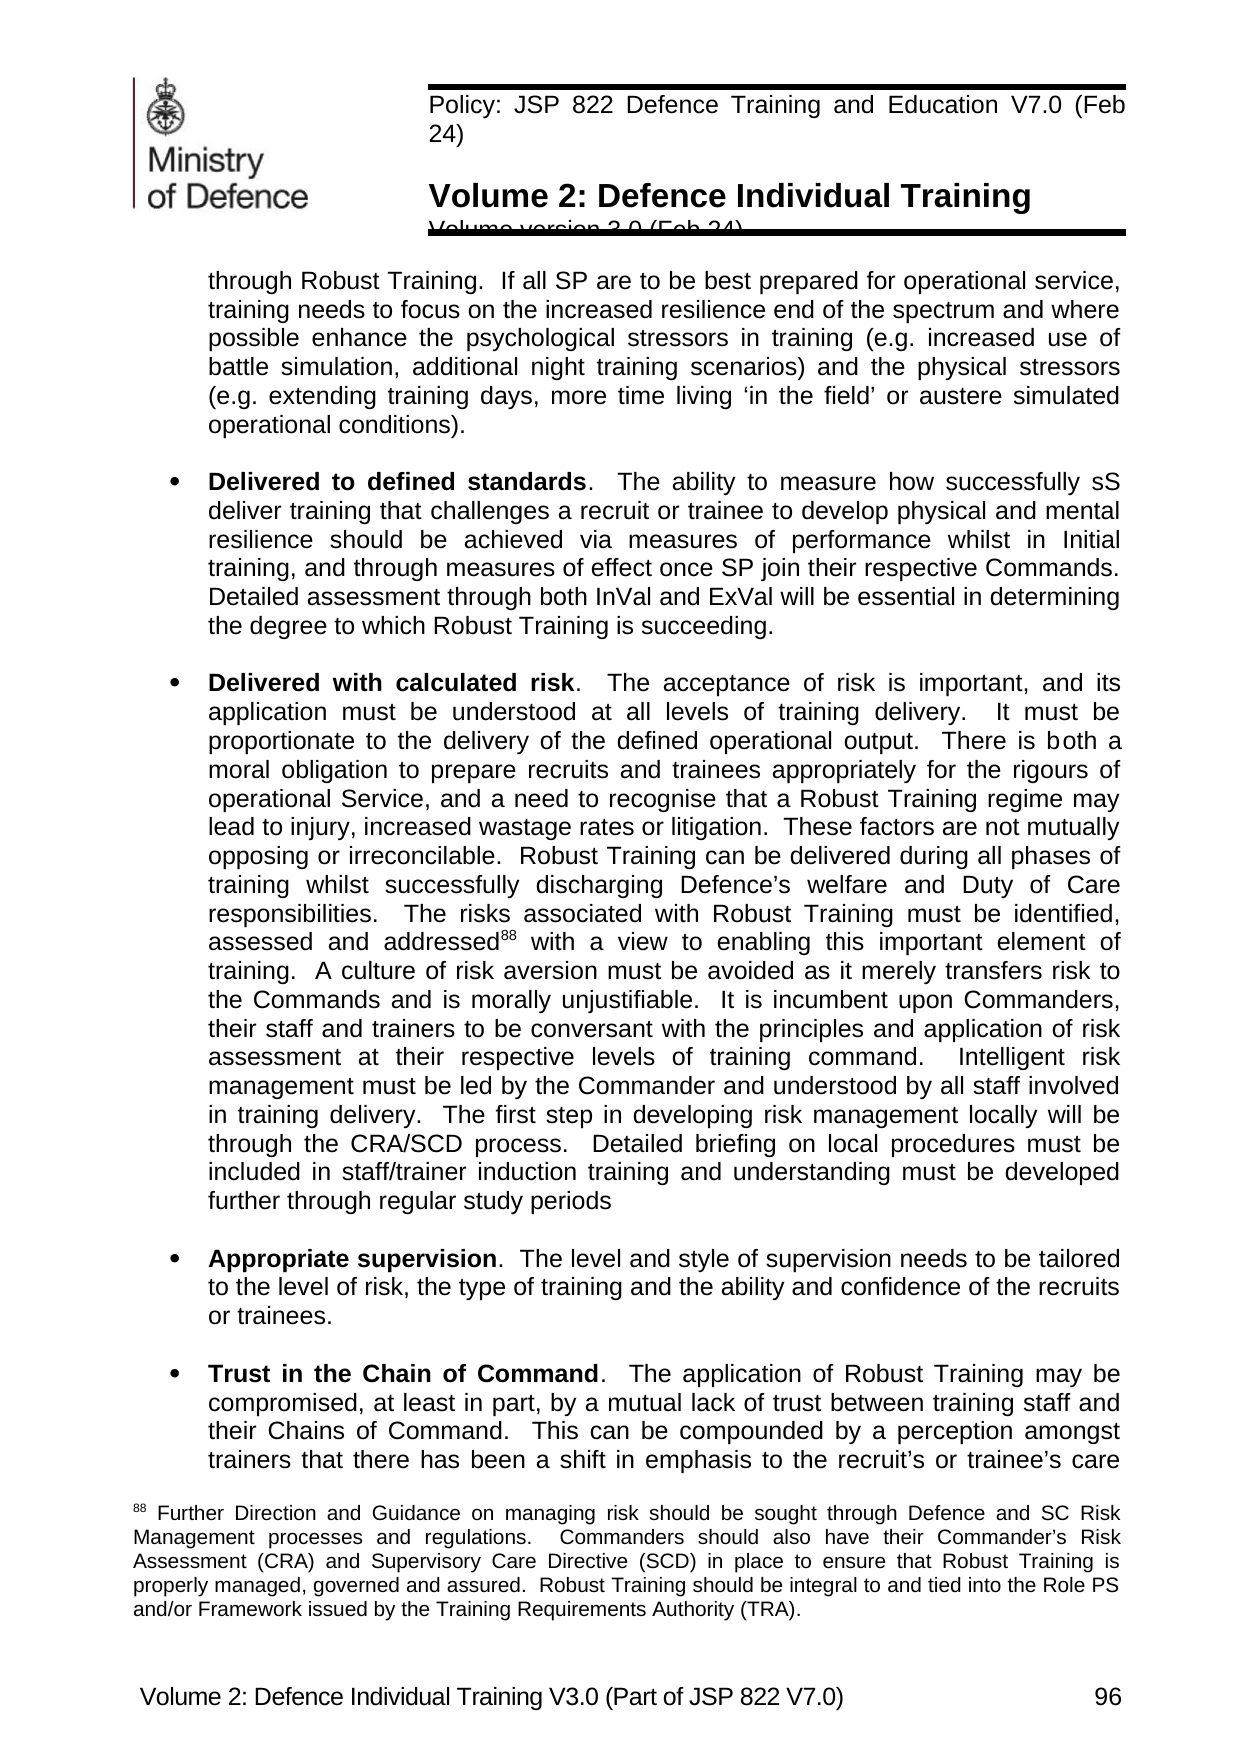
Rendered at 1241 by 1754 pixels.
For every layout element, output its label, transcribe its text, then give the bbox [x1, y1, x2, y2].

list Delivered with calculated risk. The acceptance of risk is important, and its application must be understood at all levels of training delivery. It must be proportionate to the delivery of the defined operational output. There is both a moral obligation to prepare recruits and trainees appropriately for the rigours of operational Service, and a need to recognise that a Robust Training regime may lead to injury, increased wastage rates or litigation. These factors are not mutually opposing or irreconcilable. Robust Training can be delivered during all phases of training whilst successfully discharging Defence’s welfare and Duty of Care responsibilities. The risks associated with Robust Training must be identified, assessed and addressed with a view to enabling this important element of training. A culture of risk aversion must be avoided as it merely transfers risk to the Commands and is morally unjustifiable. It is incumbent upon Commanders, their staff and trainers to be conversant with the principles and application of risk assessment at their respective levels of training command. Intelligent risk management must be led by the Commander and understood by all staff involved in training delivery. The first step in developing risk management locally will be through the CRA/SCD process. Detailed briefing on local procedures must be included in staff/trainer induction training and understanding must be developed further through regular study periods [170, 668, 1122, 1215]
list Delivered to defined standards. The ability to measure how successfully sS deliver training that challenges a recruit or trainee to develop physical and mental resilience should be achieved via measures of performance whilst in Initial training, and through measures of effect once SP join their respective Commands. Detailed assessment through both InVal and ExVal will be essential in determining the degree to which Robust Training is succeeding. [170, 467, 1122, 640]
picture [132, 77, 327, 213]
list Appropriate supervision. The level and style of supervision needs to be tailored to the level of risk, the type of training and the ability and confidence of the recruits or trainees. [170, 1243, 1122, 1330]
